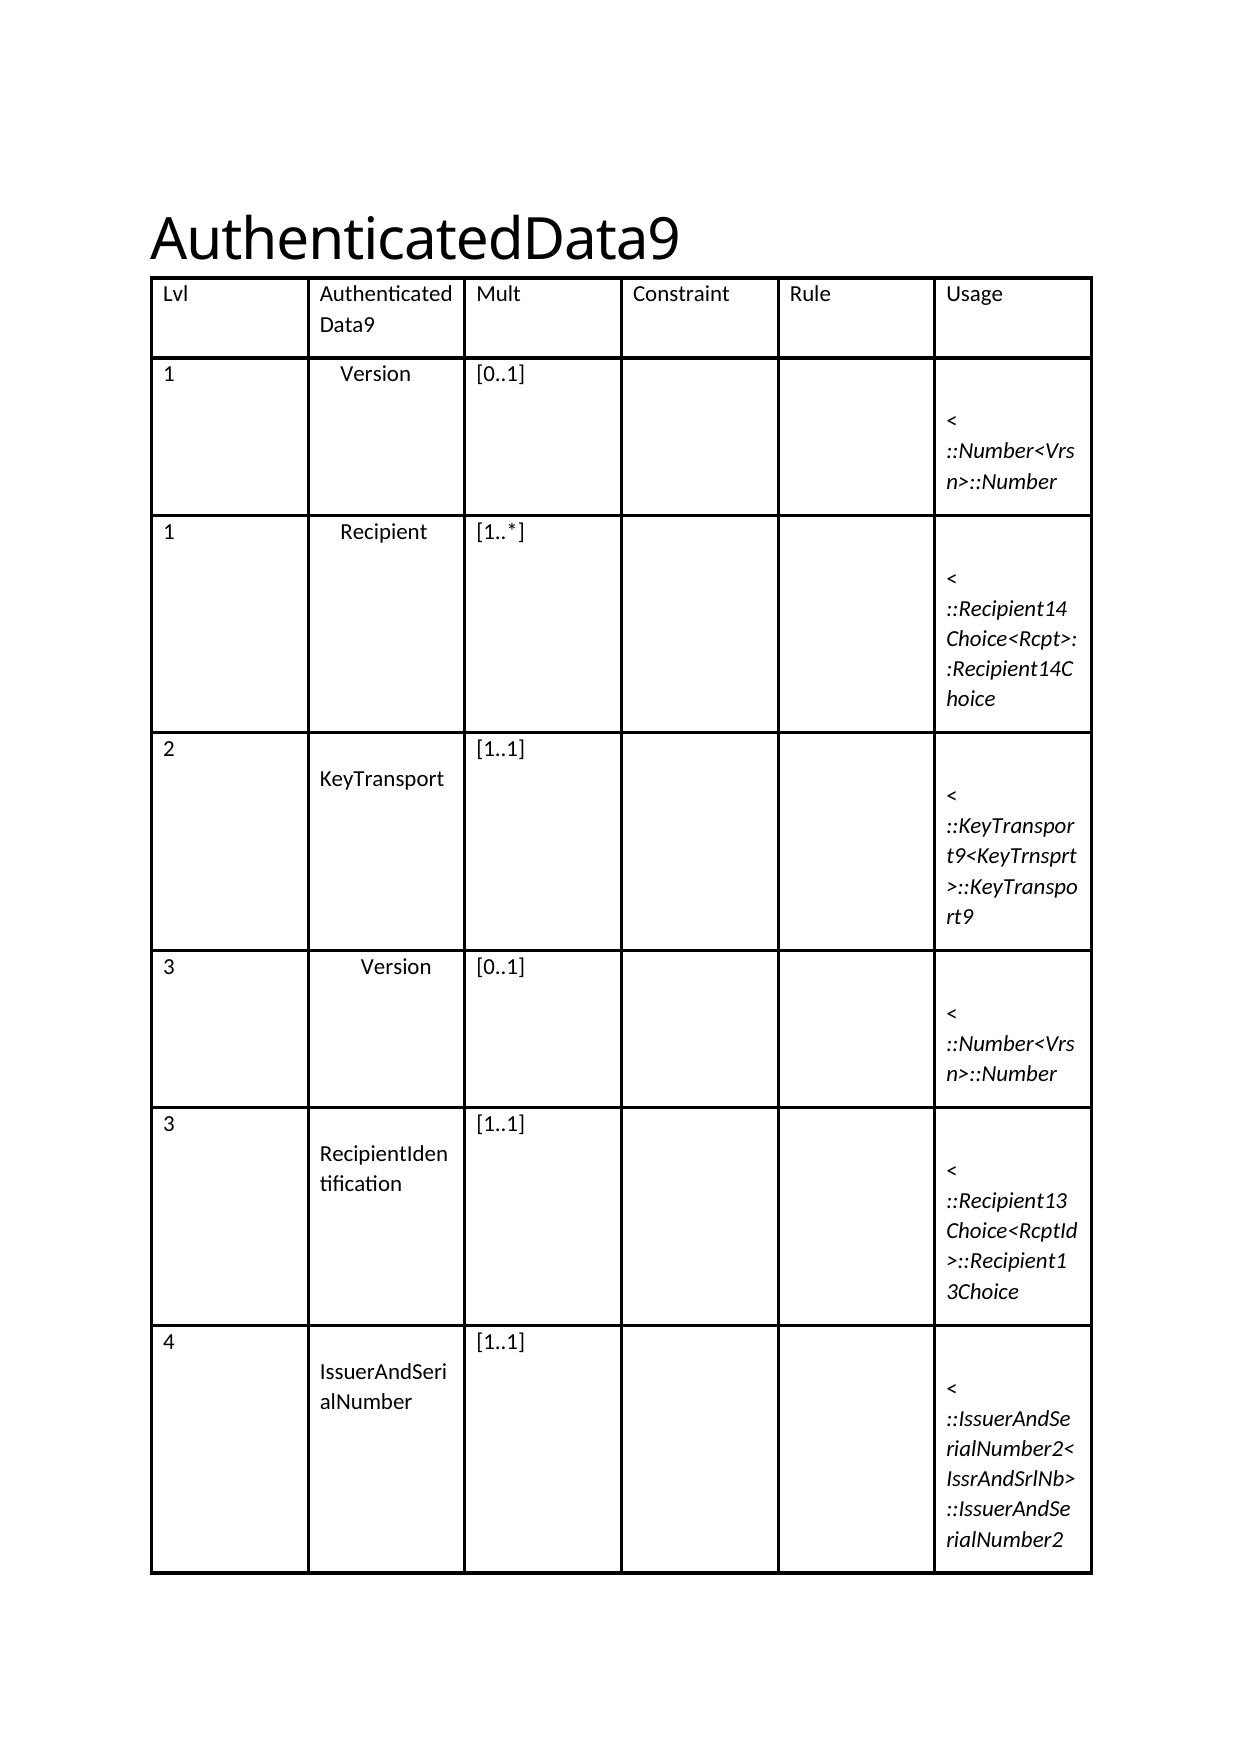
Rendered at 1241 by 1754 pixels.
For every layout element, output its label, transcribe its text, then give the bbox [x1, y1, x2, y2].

table_header Usage [936, 280, 1090, 356]
table_cell <::Number<Vrsn>::Number [936, 952, 1090, 1106]
table_header AuthenticatedData9 [310, 280, 463, 356]
table_cell RecipientIdentification [310, 1109, 463, 1324]
table_cell [0..1] [466, 952, 620, 1106]
table_cell [0..1] [466, 360, 620, 514]
table_cell KeyTransport [310, 734, 463, 949]
table_cell <::KeyTransport9<KeyTrnsprt>::KeyTransport9 [936, 734, 1090, 949]
table_header Lvl [153, 280, 307, 356]
table_cell Version [310, 360, 463, 514]
table_cell Version [310, 952, 463, 1106]
table_cell 1 [153, 517, 307, 731]
table_cell [1..1] [466, 734, 620, 949]
table_cell [623, 1109, 777, 1324]
table_cell [780, 1109, 933, 1324]
table_cell [1..*] [466, 517, 620, 731]
table_cell Recipient [310, 517, 463, 731]
table_cell [623, 517, 777, 731]
table_cell <::Number<Vrsn>::Number [936, 360, 1090, 514]
table_cell 3 [153, 952, 307, 1106]
table_cell 1 [153, 360, 307, 514]
table_cell IssuerAndSerialNumber [310, 1327, 463, 1571]
table_cell <::Recipient14Choice<Rcpt>::Recipient14Choice [936, 517, 1090, 731]
table_cell [1..1] [466, 1109, 620, 1324]
table_header Constraint [623, 280, 777, 356]
table_cell 2 [153, 734, 307, 949]
table_cell [623, 952, 777, 1106]
table_cell <::IssuerAndSerialNumber2<IssrAndSrlNb>::IssuerAndSerialNumber2 [936, 1327, 1090, 1571]
table_cell [780, 360, 933, 514]
table_cell [780, 517, 933, 731]
table_cell [780, 1327, 933, 1571]
title AuthenticatedData9 [150, 197, 1090, 276]
table_cell [623, 734, 777, 949]
table_header Rule [780, 280, 933, 356]
table_cell [623, 360, 777, 514]
table_cell [623, 1327, 777, 1571]
table_header Mult [466, 280, 620, 356]
table_cell 4 [153, 1327, 307, 1571]
table_cell [1..1] [466, 1327, 620, 1571]
table_cell [780, 952, 933, 1106]
table_cell <::Recipient13Choice<RcptId>::Recipient13Choice [936, 1109, 1090, 1324]
table_cell 3 [153, 1109, 307, 1324]
table_cell [780, 734, 933, 949]
